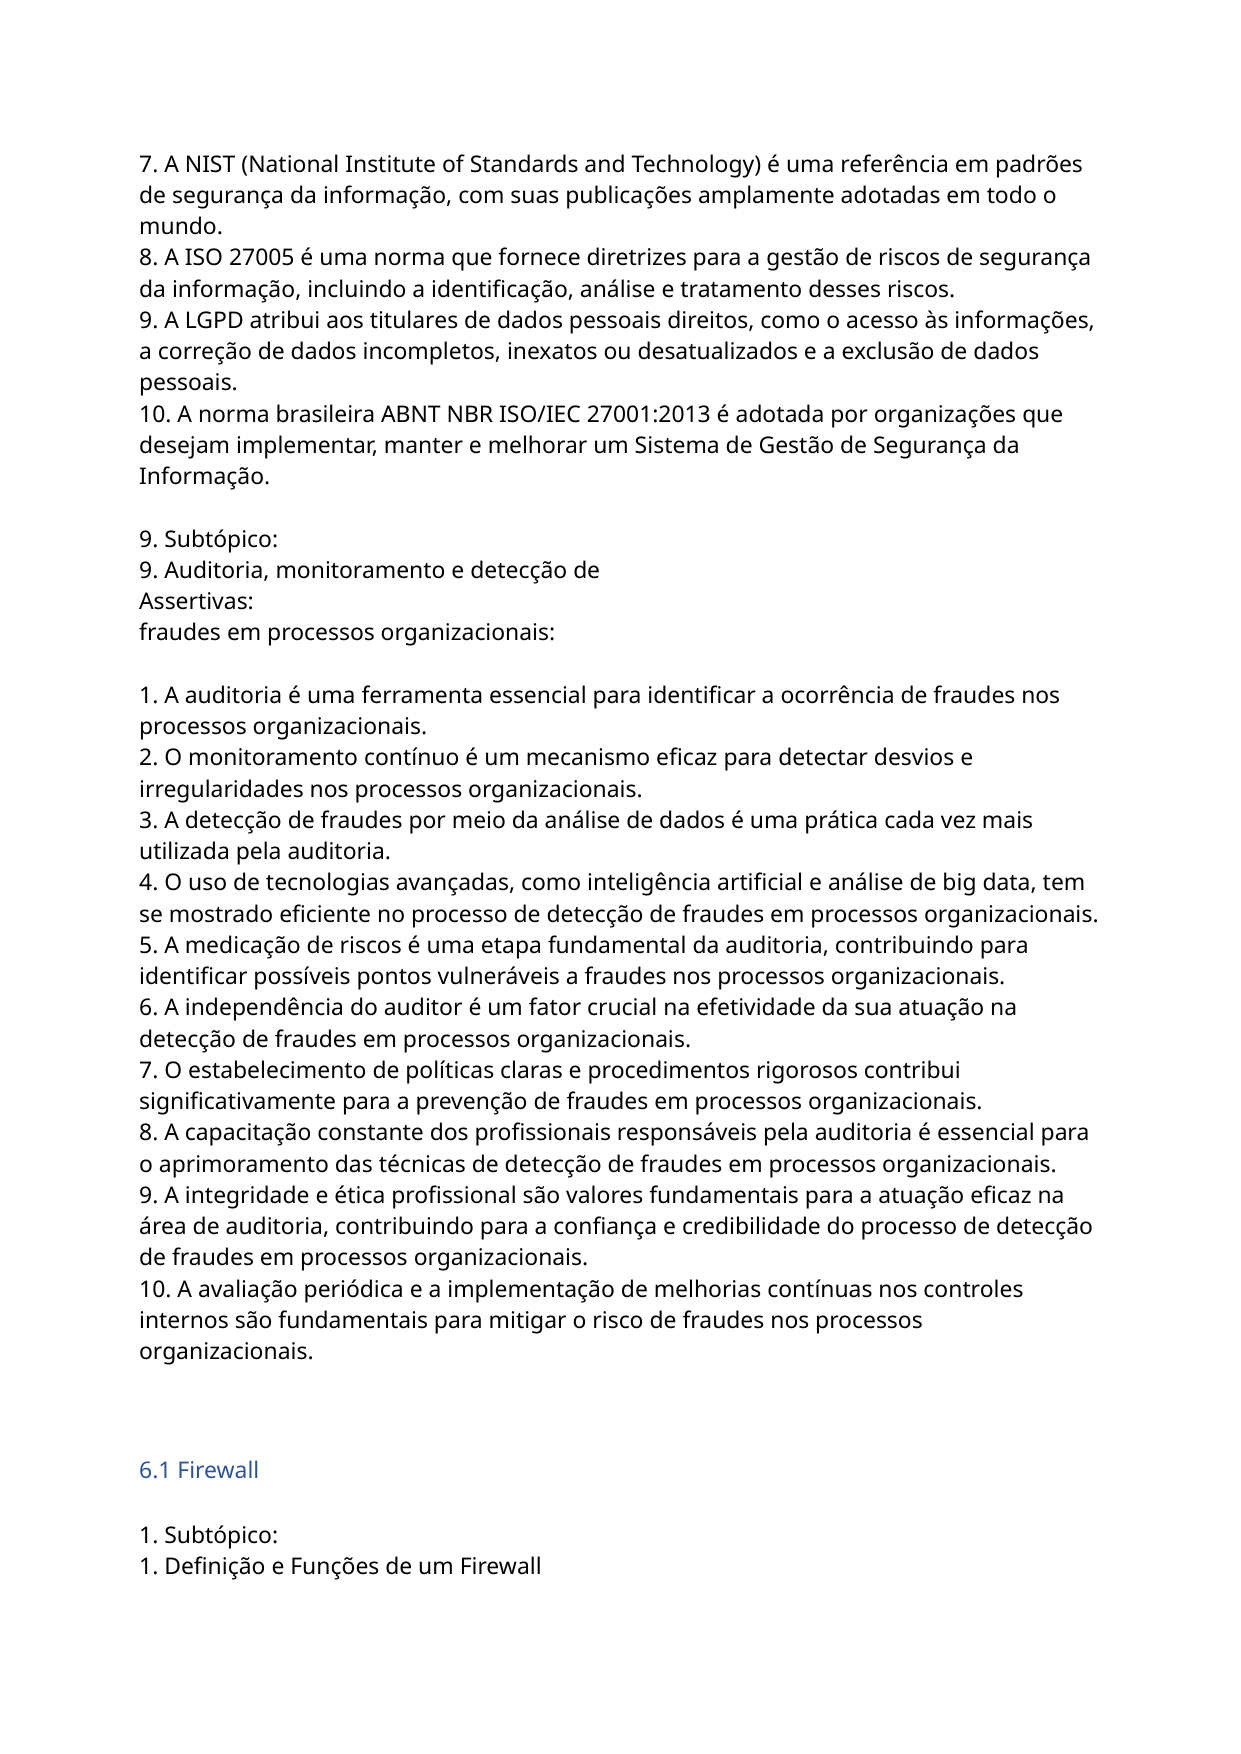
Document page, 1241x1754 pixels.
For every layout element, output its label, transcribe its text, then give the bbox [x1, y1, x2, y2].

text 1. A auditoria é uma ferramenta essencial para identificar a ocorrência de fraudes nos processos organizacionais. [139, 679, 1101, 741]
text 10. A norma brasileira ABNT NBR ISO/IEC 27001:2013 é adotada por organizações que desejam implementar, manter e melhorar um Sistema de Gestão de Segurança da Informação. [139, 398, 1101, 491]
text 1. Subtópico: [139, 1519, 1101, 1550]
text 8. A capacitação constante dos profissionais responsáveis pela auditoria é essencial para o aprimoramento das técnicas de detecção de fraudes em processos organizacionais. [139, 1116, 1101, 1179]
text 9. A LGPD atribui aos titulares de dados pessoais direitos, como o acesso às informações, a correção de dados incompletos, inexatos ou desatualizados e a exclusão de dados pessoais. [139, 304, 1101, 398]
text 3. A detecção de fraudes por meio da análise de dados é uma prática cada vez mais utilizada pela auditoria. [139, 804, 1101, 866]
text 10. A avaliação periódica e a implementação de melhorias contínuas nos controles internos são fundamentais para mitigar o risco de fraudes nos processos organizacionais. [139, 1273, 1101, 1366]
text 2. O monitoramento contínuo é um mecanismo eficaz para detectar desvios e irregularidades nos processos organizacionais. [139, 741, 1101, 804]
text 6. A independência do auditor é um fator crucial na efetividade da sua atuação na detecção de fraudes em processos organizacionais. [139, 991, 1101, 1054]
text Assertivas: [139, 585, 1101, 616]
text 7. O estabelecimento de políticas claras e procedimentos rigorosos contribui significativamente para a prevenção de fraudes em processos organizacionais. [139, 1054, 1101, 1116]
text 5. A medicação de riscos é uma etapa fundamental da auditoria, contribuindo para identificar possíveis pontos vulneráveis a fraudes nos processos organizacionais. [139, 929, 1101, 991]
text 7. A NIST (National Institute of Standards and Technology) é uma referência em padrões de segurança da informação, com suas publicações amplamente adotadas em todo o mundo. [139, 148, 1101, 241]
text fraudes em processos organizacionais: [139, 616, 1101, 648]
subtitle 6.1 Firewall [139, 1454, 1101, 1485]
text 9. A integridade e ética profissional são valores fundamentais para a atuação eficaz na área de auditoria, contribuindo para a confiança e credibilidade do processo de detecção de fraudes em processos organizacionais. [139, 1179, 1101, 1273]
text 1. Definição e Funções de um Firewall [139, 1550, 1101, 1581]
text 9. Auditoria, monitoramento e detecção de [139, 554, 1101, 585]
text 4. O uso de tecnologias avançadas, como inteligência artificial e análise de big data, tem se mostrado eficiente no processo de detecção de fraudes em processos organizacionais. [139, 866, 1101, 929]
text 9. Subtópico: [139, 523, 1101, 554]
text 8. A ISO 27005 é uma norma que fornece diretrizes para a gestão de riscos de segurança da informação, incluindo a identificação, análise e tratamento desses riscos. [139, 241, 1101, 304]
